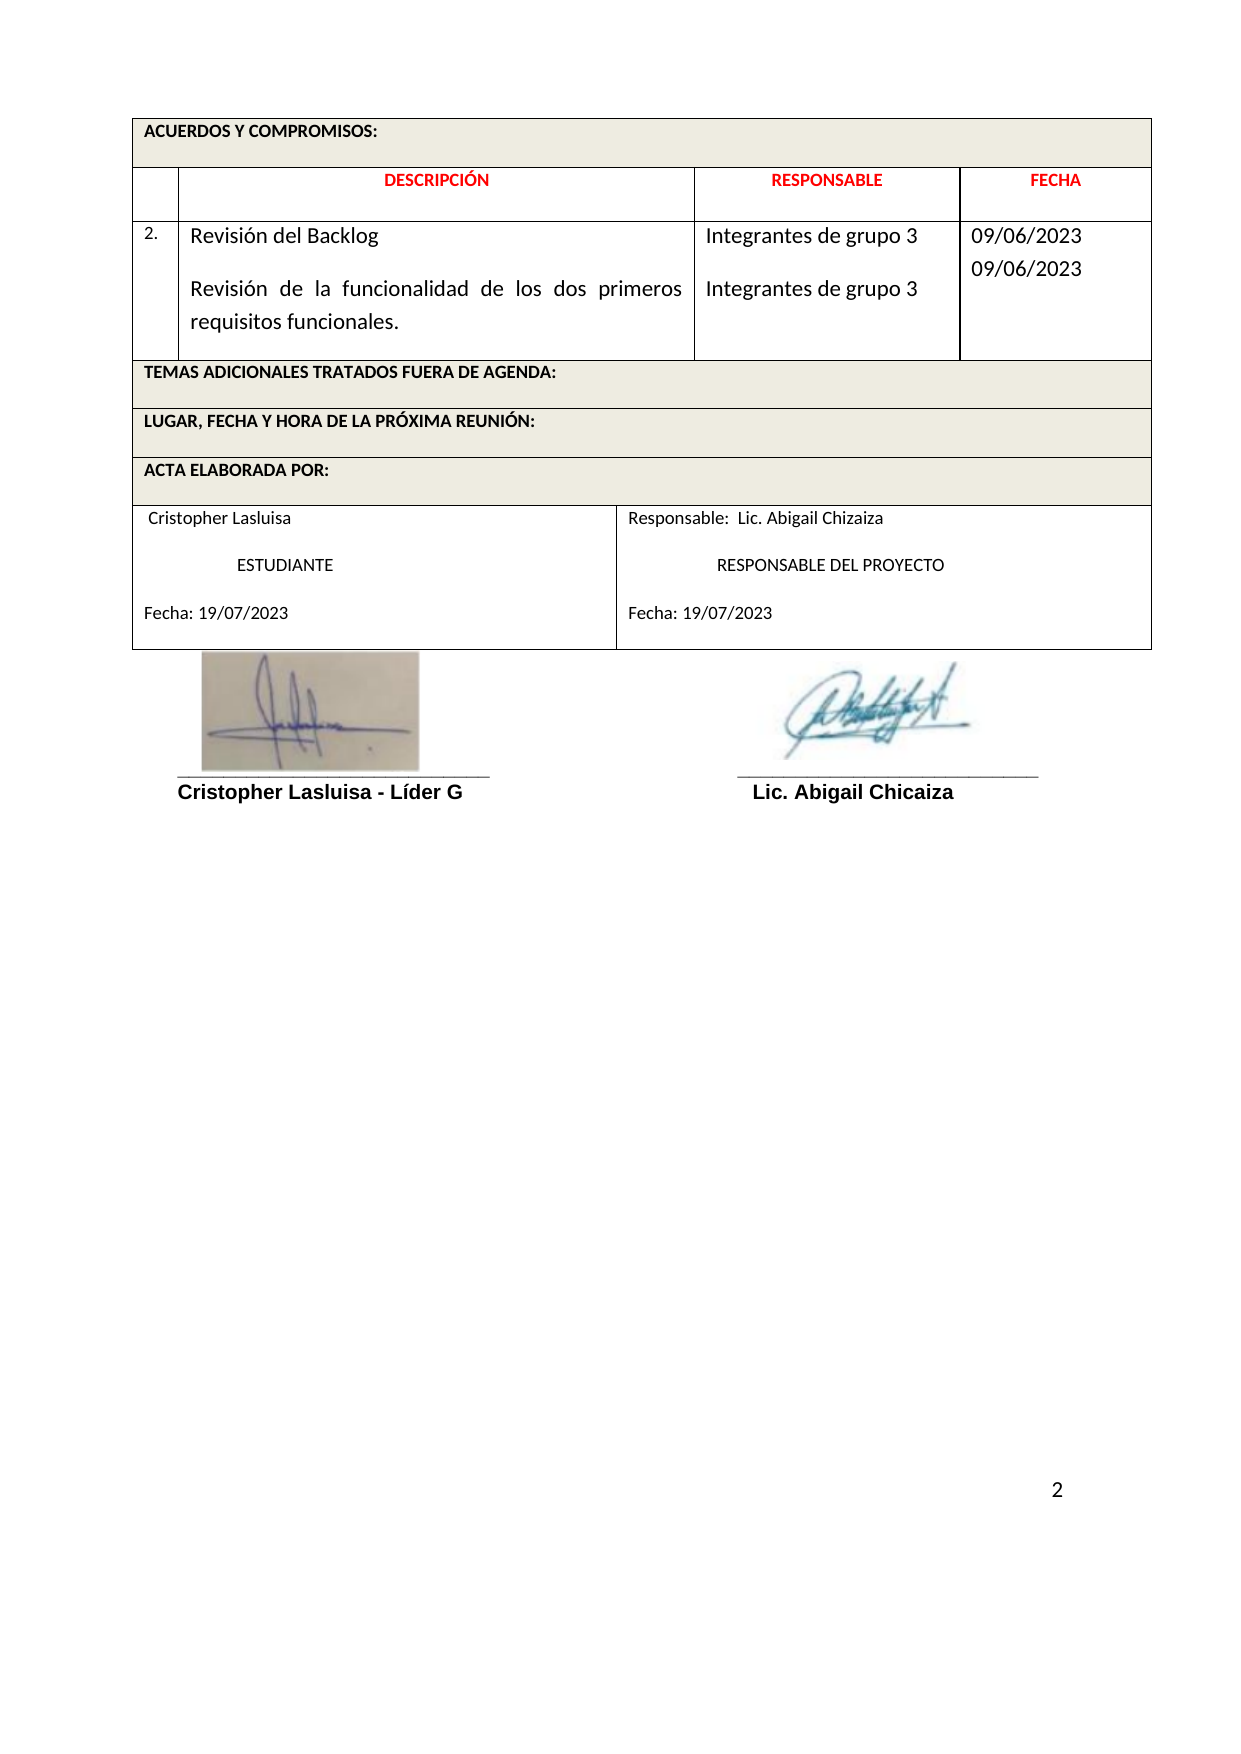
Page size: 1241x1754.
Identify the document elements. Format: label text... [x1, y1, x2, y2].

table_cell Revisión del Backlog Revisión de la funcionalidad de los dos primeros requisitos funcionales. [179, 222, 694, 359]
table_cell Cristopher Lasluisa ESTUDIANTE Fecha: 19/07/2023 [133, 506, 616, 648]
table_cell 09/06/2023 09/06/2023 [961, 222, 1151, 359]
table_cell DESCRIPCIÓN [179, 168, 694, 221]
table_cell [133, 168, 178, 221]
table_cell 2. [133, 222, 178, 359]
picture [753, 661, 1019, 760]
table_cell ACTA ELABORADA POR: [133, 458, 1151, 505]
table_cell LUGAR, FECHA Y HORA DE LA PRÓXIMA REUNIÓN: [133, 409, 1151, 457]
table_cell FECHA [961, 168, 1151, 221]
table_cell ACUERDOS Y COMPROMISOS: [133, 119, 1151, 167]
table_cell TEMAS ADICIONALES TRATADOS FUERA DE AGENDA: [133, 361, 1151, 408]
table_cell Responsable: Lic. Abigail Chizaiza RESPONSABLE DEL PROYECTO Fecha: 19/07/2023 [617, 506, 1151, 648]
table_cell RESPONSABLE [695, 168, 959, 221]
text Cristopher Lasluisa - Líder G Lic. Abigail Chicaiza [177, 779, 1063, 803]
picture [201, 650, 421, 772]
table_cell Integrantes de grupo 3 Integrantes de grupo 3 [695, 222, 959, 359]
text ___________________________ __________________________ [177, 756, 1063, 779]
